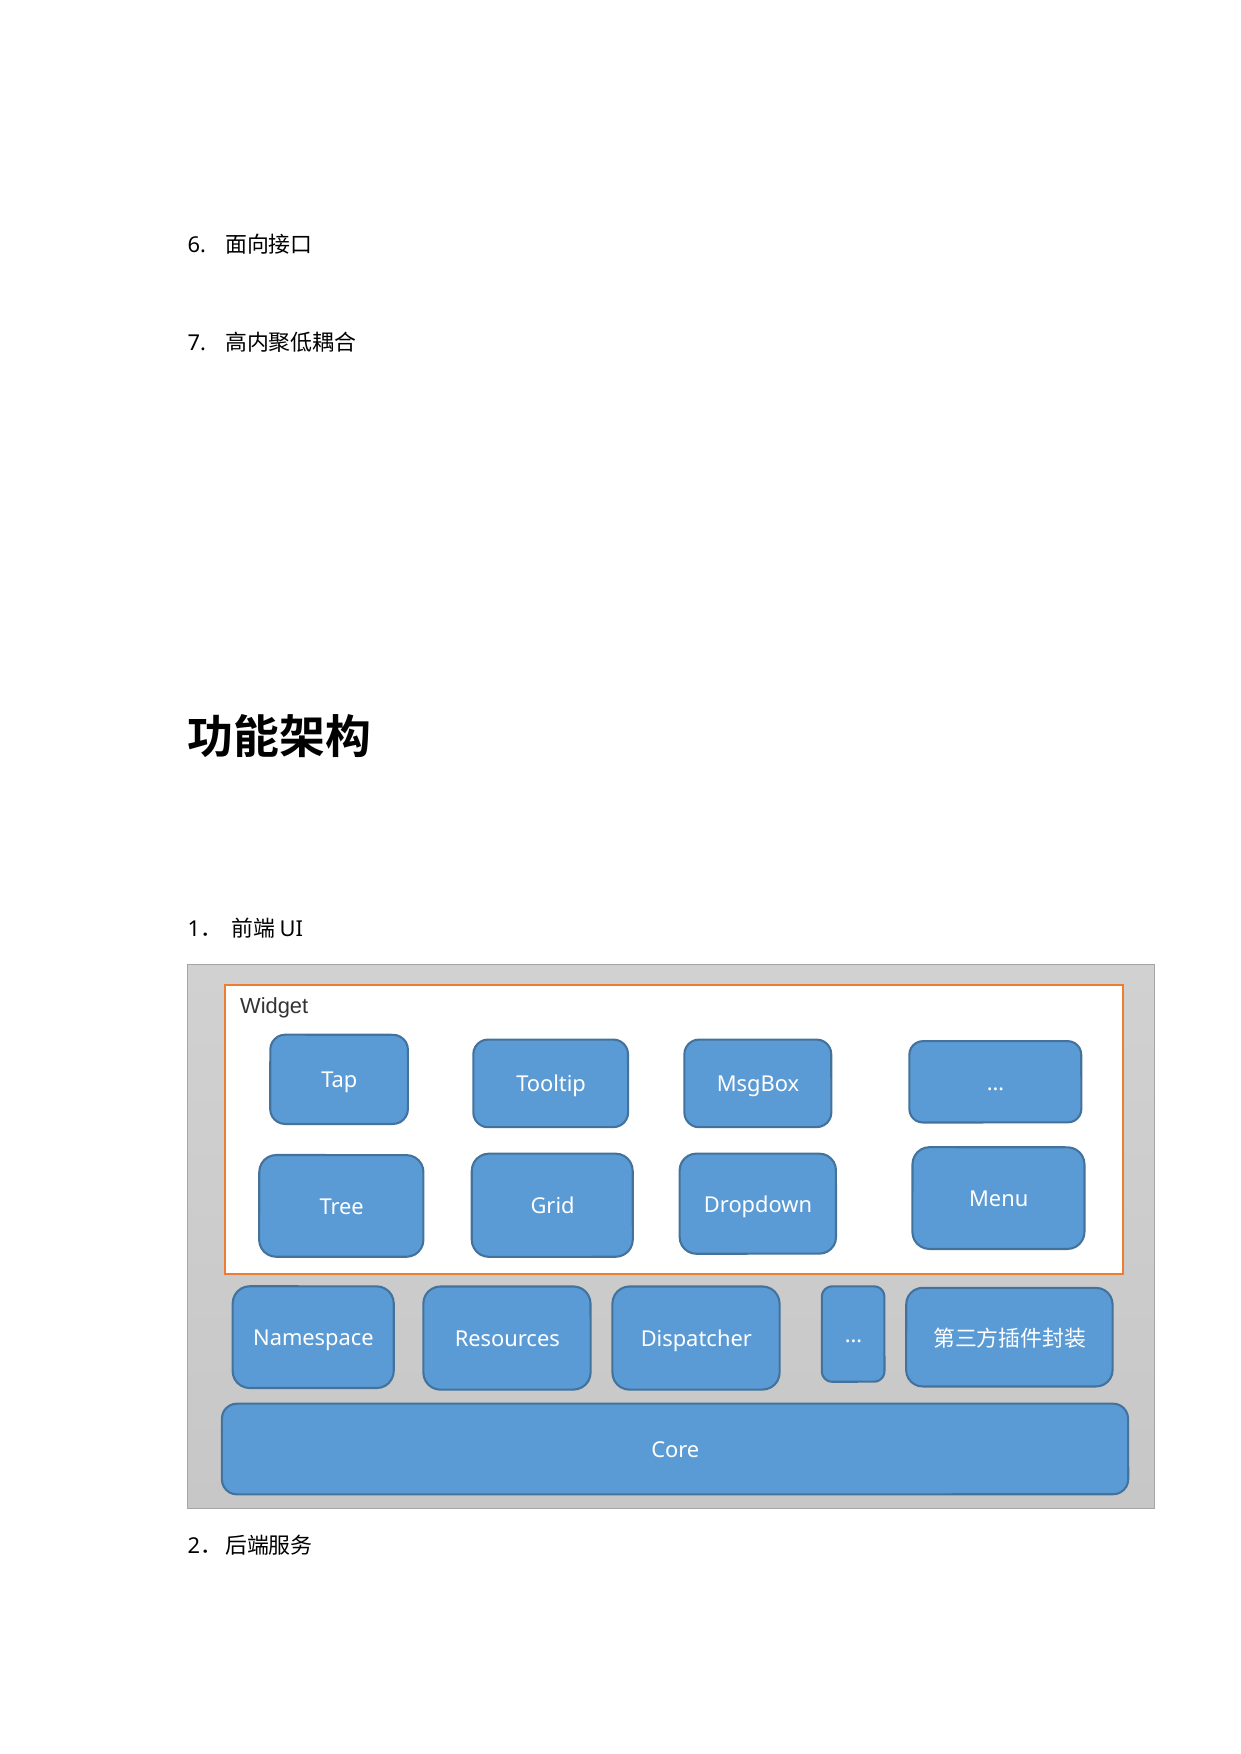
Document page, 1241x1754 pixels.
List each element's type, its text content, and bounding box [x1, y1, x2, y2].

list 前端UI [187, 910, 1053, 943]
list 高内聚低耦合 [187, 324, 1053, 357]
list 后端服务 [187, 1528, 1053, 1560]
subtitle 功能架构 [187, 685, 1053, 782]
list 面向接口 [187, 227, 1053, 259]
